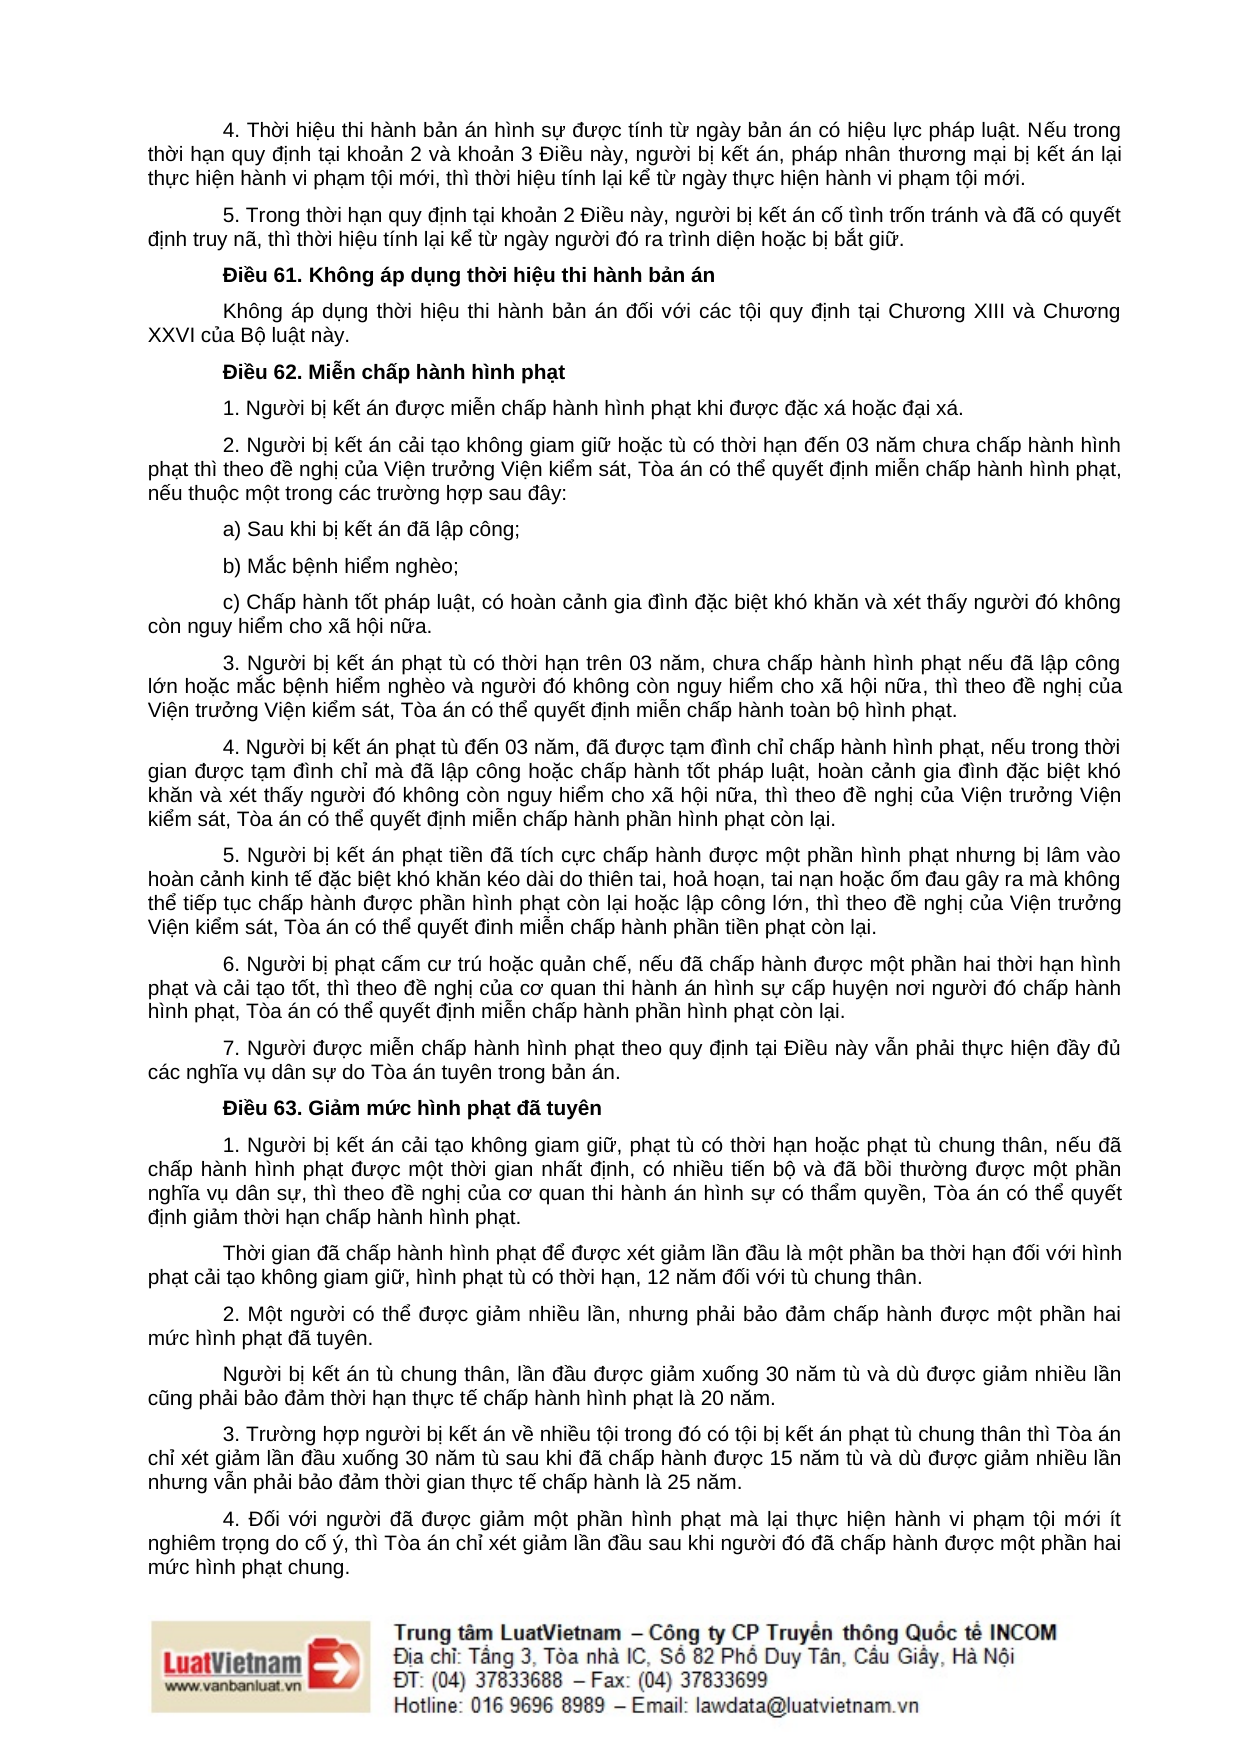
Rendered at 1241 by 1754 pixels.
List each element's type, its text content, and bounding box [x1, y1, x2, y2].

text 6. Người bị phạt cấm cư trú hoặc quản chế, nếu đã chấp hành được một phần hai thời hạn hình phạt và cải tạo tốt, thì theo đề nghị của cơ quan thi hành án hình sự cấp huyện nơi người đó chấp hành hình phạt, Tòa án có thể quyết định miễn chấp hành phần hình phạt còn lại. [148, 951, 1122, 1023]
text Không áp dụng thời hiệu thi hành bản án đối với các tội quy định tại Chương XIII và Chương XXVI của Bộ luật này. [148, 299, 1122, 347]
picture [147, 1615, 1087, 1732]
text 4. Đối với người đã được giảm một phần hình phạt mà lại thực hiện hành vi phạm tội mới ít nghiêm trọng do cố ý, thì Tòa án chỉ xét giảm lần đầu sau khi người đó đã chấp hành được một phần hai mức hình phạt chung. [148, 1507, 1122, 1578]
text 2. Một người có thể được giảm nhiều lần, nhưng phải bảo đảm chấp hành được một phần hai mức hình phạt đã tuyên. [148, 1301, 1122, 1349]
text 3. Trường hợp người bị kết án về nhiều tội trong đó có tội bị kết án phạt tù chung thân thì Tòa án chỉ xét giảm lần đầu xuống 30 năm tù sau khi đã chấp hành được 15 năm tù và dù được giảm nhiều lần nhưng vẫn phải bảo đảm thời gian thực tế chấp hành là 25 năm. [148, 1422, 1122, 1494]
text 4. Thời hiệu thi hành bản án hình sự được tính từ ngày bản án có hiệu lực pháp luật. Nếu trong thời hạn quy định tại khoản 2 và khoản 3 Điều này, người bị kết án, pháp nhân thương mại bị kết án lại thực hiện hành vi phạm tội mới, thì thời hiệu tính lại kể từ ngày thực hiện hành vi phạm tội mới. [148, 118, 1122, 190]
text 4. Người bị kết án phạt tù đến 03 năm, đã được tạm đình chỉ chấp hành hình phạt, nếu trong thời gian được tạm đình chỉ mà đã lập công hoặc chấp hành tốt pháp luật, hoàn cảnh gia đình đặc biệt khó khăn và xét thấy người đó không còn nguy hiểm cho xã hội nữa, thì theo đề nghị của Viện trưởng Viện kiểm sát, Tòa án có thể quyết định miễn chấp hành phần hình phạt còn lại. [148, 735, 1122, 831]
text a) Sau khi bị kết án đã lập công; [148, 517, 1122, 541]
text 1. Người bị kết án được miễn chấp hành hình phạt khi được đặc xá hoặc đại xá. [148, 396, 1122, 420]
text Thời gian đã chấp hành hình phạt để được xét giảm lần đầu là một phần ba thời hạn đối với hình phạt cải tạo không giam giữ, hình phạt tù có thời hạn, 12 năm đối với tù chung thân. [148, 1241, 1122, 1289]
text Người bị kết án tù chung thân, lần đầu được giảm xuống 30 năm tù và dù được giảm nhiều lần cũng phải bảo đảm thời hạn thực tế chấp hành hình phạt là 20 năm. [148, 1362, 1122, 1410]
text 7. Người được miễn chấp hành hình phạt theo quy định tại Điều này vẫn phải thực hiện đầy đủ các nghĩa vụ dân sự do Tòa án tuyên trong bản án. [148, 1036, 1122, 1084]
text Điều 63. Giảm mức hình phạt đã tuyên [148, 1096, 1122, 1120]
text 5. Người bị kết án phạt tiền đã tích cực chấp hành được một phần hình phạt nhưng bị lâm vào hoàn cảnh kinh tế đặc biệt khó khăn kéo dài do thiên tai, hoả hoạn, tai nạn hoặc ốm đau gây ra mà không thể tiếp tục chấp hành được phần hình phạt còn lại hoặc lập công lớn, thì theo đề nghị của Viện trưởng Viện kiểm sát, Tòa án có thể quyết đinh miễn chấp hành phần tiền phạt còn lại. [148, 843, 1122, 939]
text b) Mắc bệnh hiểm nghèo; [148, 553, 1122, 577]
text Điều 61. Không áp dụng thời hiệu thi hành bản án [148, 263, 1122, 287]
text 5. Trong thời hạn quy định tại khoản 2 Điều này, người bị kết án cố tình trốn tránh và đã có quyết định truy nã, thì thời hiệu tính lại kể từ ngày người đó ra trình diện hoặc bị bắt giữ. [148, 202, 1122, 250]
text Điều 62. Miễn chấp hành hình phạt [148, 360, 1122, 384]
text 1. Người bị kết án cải tạo không giam giữ, phạt tù có thời hạn hoặc phạt tù chung thân, nếu đã chấp hành hình phạt được một thời gian nhất định, có nhiều tiến bộ và đã bồi thường được một phần nghĩa vụ dân sự, thì theo đề nghị của cơ quan thi hành án hình sự có thẩm quyền, Tòa án có thể quyết định giảm thời hạn chấp hành hình phạt. [148, 1133, 1122, 1228]
text 2. Người bị kết án cải tạo không giam giữ hoặc tù có thời hạn đến 03 năm chưa chấp hành hình phạt thì theo đề nghị của Viện trưởng Viện kiểm sát, Tòa án có thể quyết định miễn chấp hành hình phạt, nếu thuộc một trong các trường hợp sau đây: [148, 433, 1122, 504]
text c) Chấp hành tốt pháp luật, có hoàn cảnh gia đình đặc biệt khó khăn và xét thấy người đó không còn nguy hiểm cho xã hội nữa. [148, 590, 1122, 638]
text 3. Người bị kết án phạt tù có thời hạn trên 03 năm, chưa chấp hành hình phạt nếu đã lập công lớn hoặc mắc bệnh hiểm nghèo và người đó không còn nguy hiểm cho xã hội nữa, thì theo đề nghị của Viện trưởng Viện kiểm sát, Tòa án có thể quyết định miễn chấp hành toàn bộ hình phạt. [148, 650, 1122, 722]
